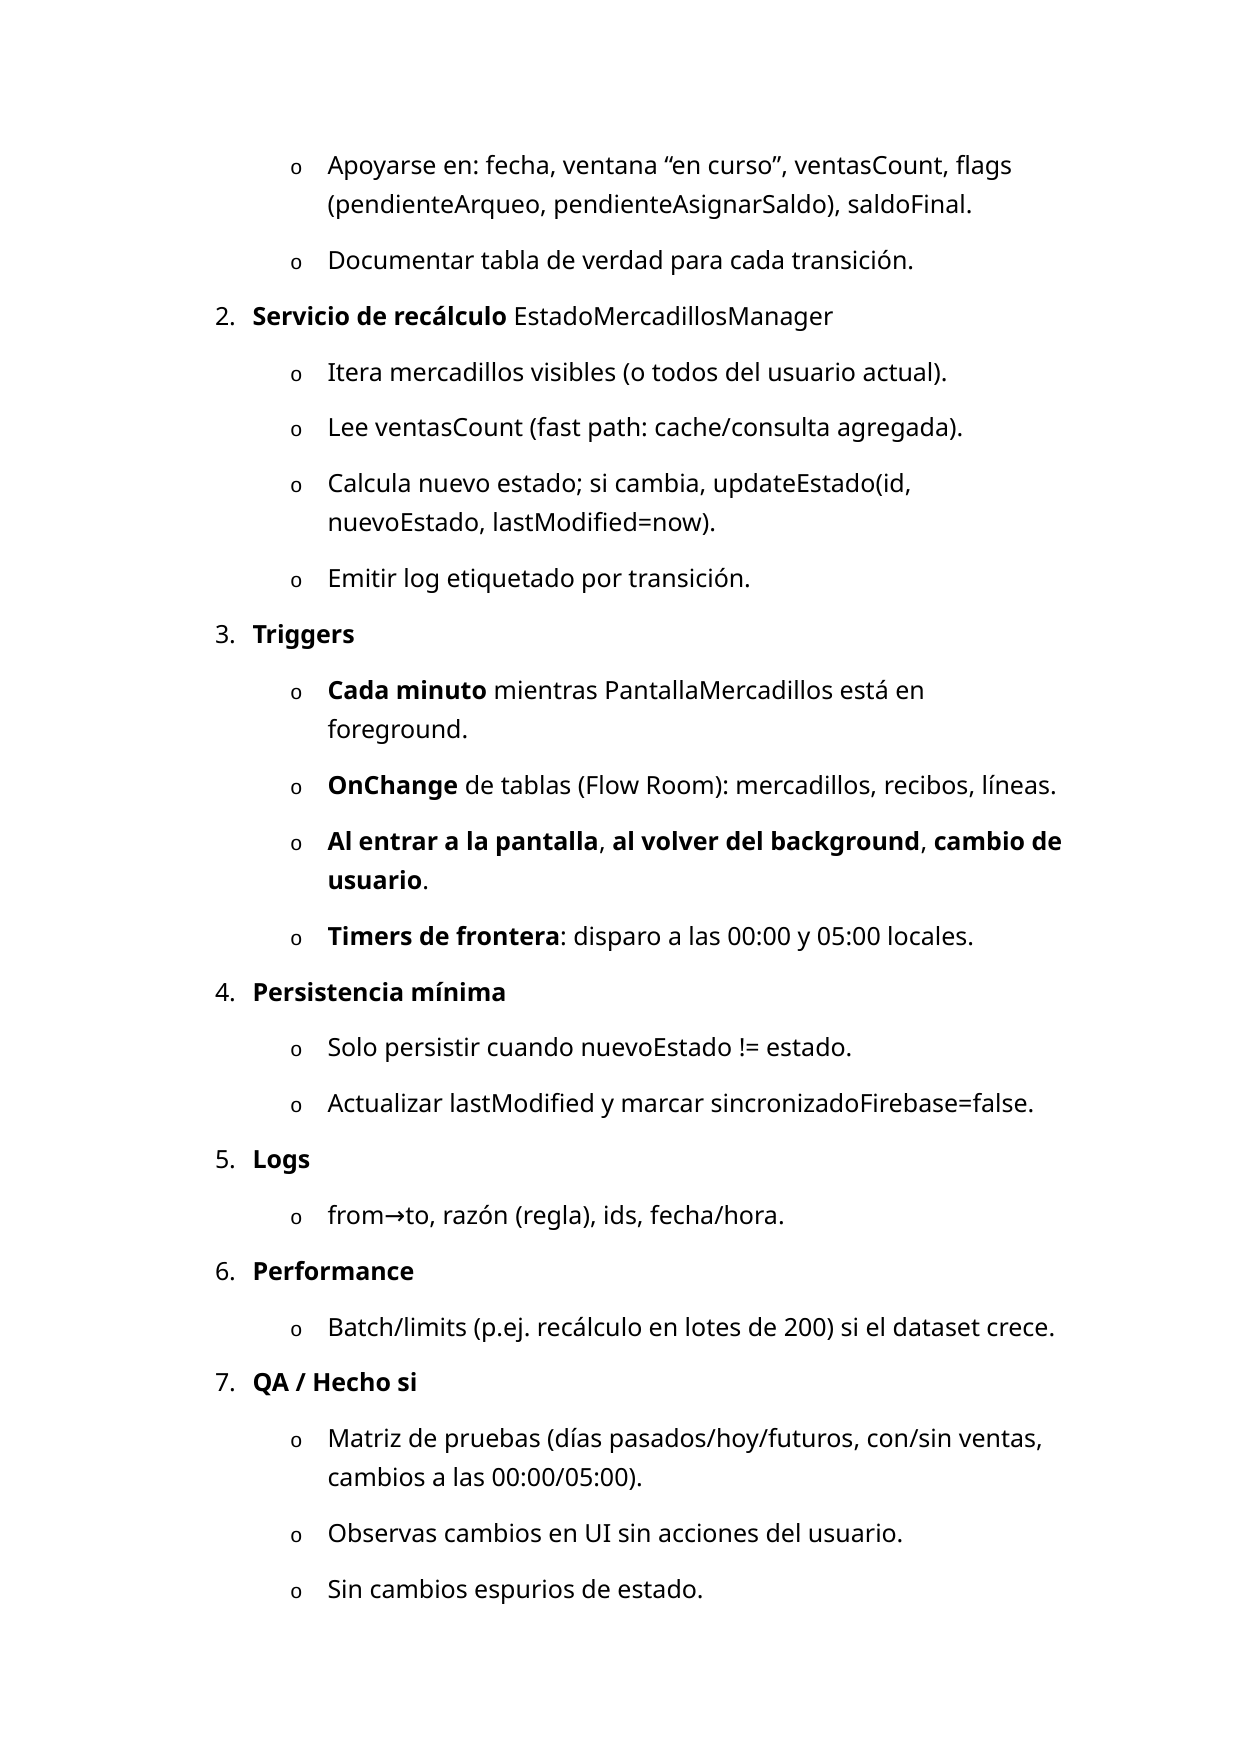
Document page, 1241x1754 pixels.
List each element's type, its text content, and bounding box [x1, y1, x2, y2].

list Lee ventasCount (fast path: cache/consulta agregada). [290, 410, 1063, 444]
list Batch/limits (p.ej. recálculo en lotes de 200) si el dataset crece. [290, 1309, 1063, 1343]
list Al entrar a la pantalla, al volver del background, cambio de usuario. [290, 823, 1063, 897]
list Observas cambios en UI sin acciones del usuario. [290, 1516, 1063, 1550]
list Apoyarse en: fecha, ventana “en curso”, ventasCount, flags (pendienteArqueo, pendienteAsignarSaldo), saldoFinal. [290, 148, 1063, 221]
list from→to, razón (regla), ids, fecha/hora. [290, 1198, 1063, 1232]
list Emitir log etiquetado por transición. [290, 561, 1063, 595]
list Documentar tabla de verdad para cada transición. [290, 243, 1063, 277]
list Itera mercadillos visibles (o todos del usuario actual). [290, 354, 1063, 388]
list Matriz de pruebas (días pasados/hoy/futuros, con/sin ventas, cambios a las 00:00/05:00). [290, 1421, 1063, 1494]
list Solo persistir cuando nuevoEstado != estado. [290, 1030, 1063, 1064]
list Cada minuto mientras PantallaMercadillos está en foreground. [290, 673, 1063, 746]
list Persistencia mínima [215, 974, 1063, 1008]
list Triggers [215, 617, 1063, 651]
list Logs [215, 1142, 1063, 1176]
list Actualizar lastModified y marcar sincronizadoFirebase=false. [290, 1086, 1063, 1120]
list Performance [215, 1253, 1063, 1287]
list QA / Hecho si [215, 1365, 1063, 1399]
list Calcula nuevo estado; si cambia, updateEstado(id, nuevoEstado, lastModified=now). [290, 466, 1063, 539]
list Timers de frontera: disparo a las 00:00 y 05:00 locales. [290, 918, 1063, 952]
list Sin cambios espurios de estado. [290, 1572, 1063, 1606]
list Servicio de recálculo EstadoMercadillosManager [215, 298, 1063, 332]
list OnChange de tablas (Flow Room): mercadillos, recibos, líneas. [290, 768, 1063, 802]
